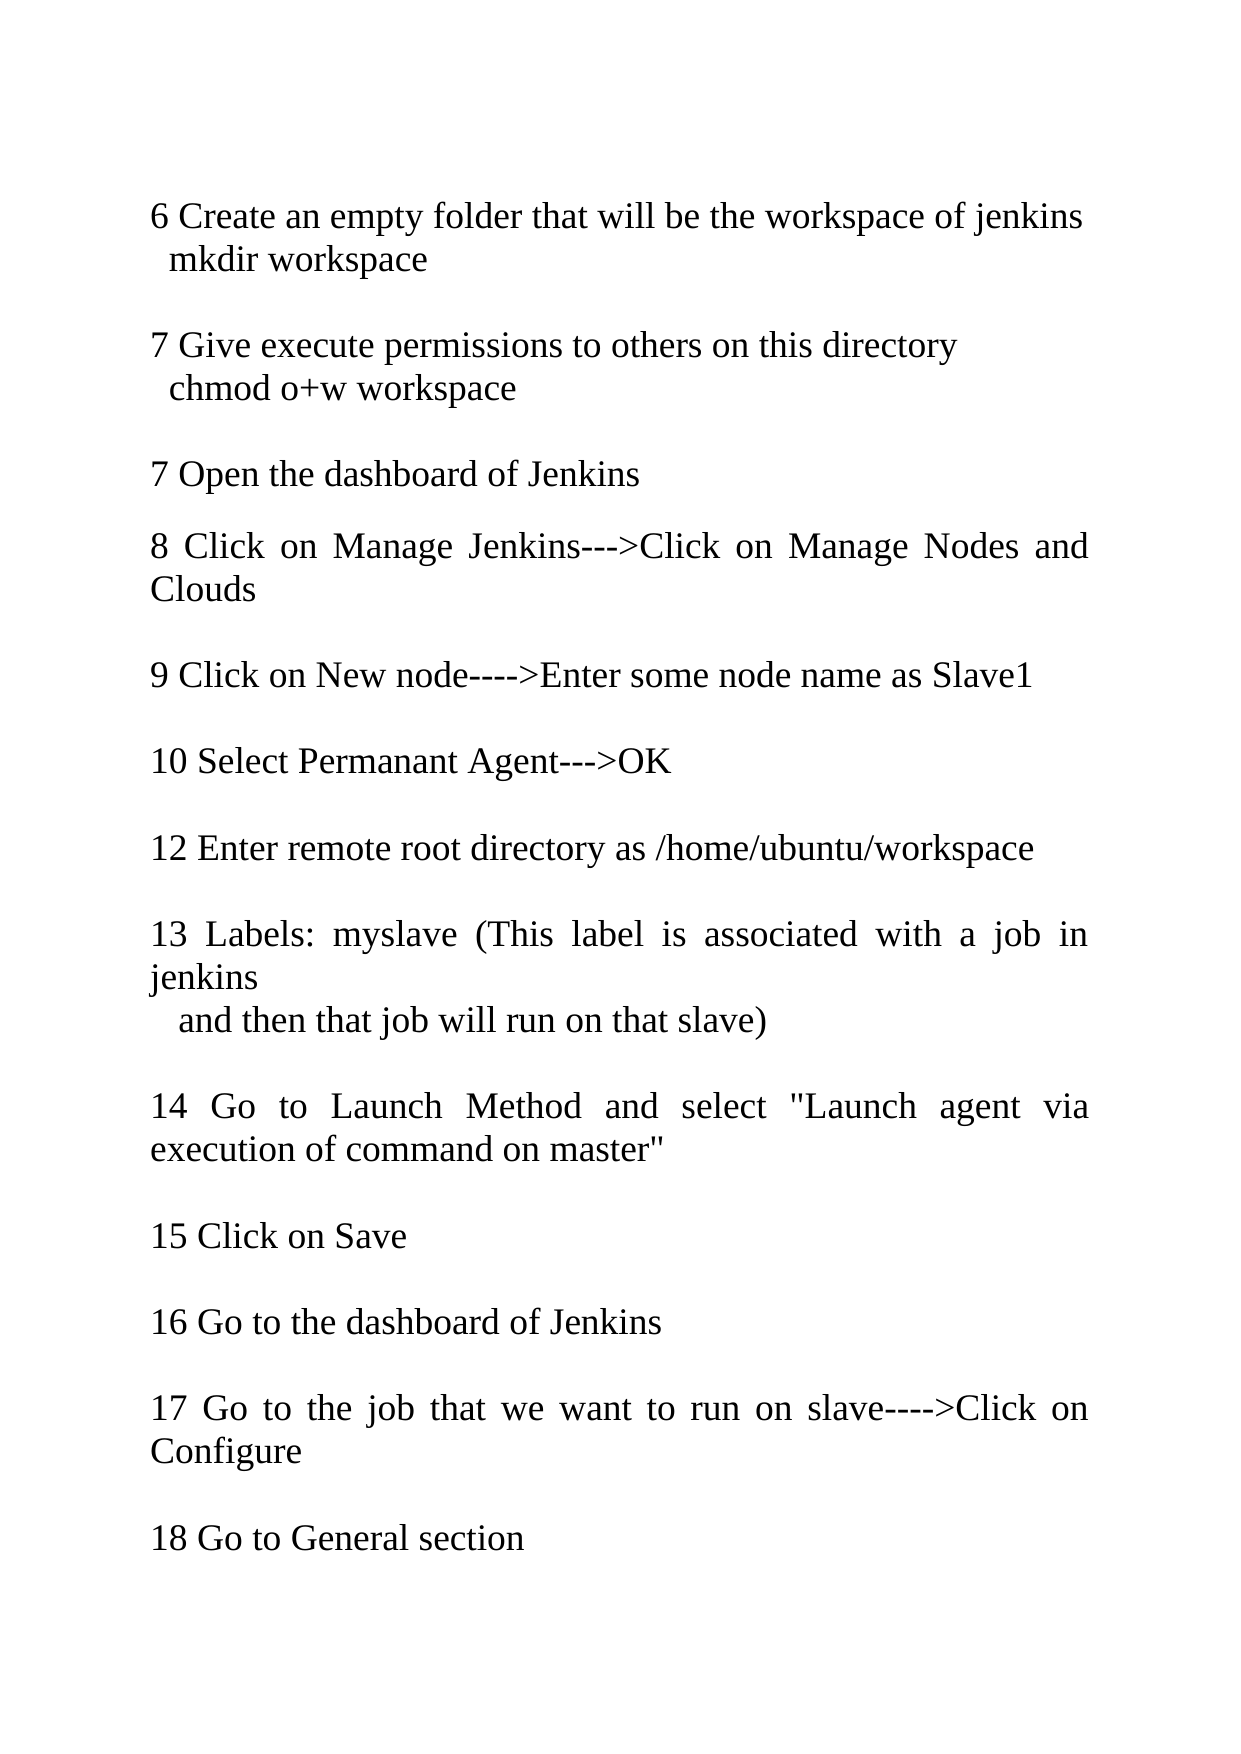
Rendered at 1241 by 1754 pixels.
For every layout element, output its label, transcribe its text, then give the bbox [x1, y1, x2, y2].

text 7 Give execute permissions to others on this directory [150, 322, 1090, 366]
text 15 Click on Save [150, 1213, 1090, 1256]
text 18 Go to General section [150, 1515, 1090, 1558]
text and then that job will run on that slave) [150, 997, 1090, 1041]
text 14 Go to Launch Method and select "Launch agent via execution of command on master" [150, 1084, 1090, 1170]
text 17 Go to the job that we want to run on slave---->Click on Configure [150, 1386, 1090, 1472]
text chmod o+w workspace [150, 366, 1090, 409]
text 12 Enter remote root directory as /home/ubuntu/workspace [150, 825, 1090, 868]
text 6 Create an empty folder that will be the workspace of jenkins [150, 193, 1090, 236]
text 9 Click on New node---->Enter some node name as Slave1 [150, 652, 1090, 696]
text 10 Select Permanant Agent--->OK [150, 739, 1090, 782]
text 13 Labels: myslave (This label is associated with a job in jenkins [150, 911, 1090, 997]
text 8 Click on Manage Jenkins--->Click on Manage Nodes and Clouds [150, 523, 1090, 609]
text 7 Open the dashboard of Jenkins [150, 452, 1090, 495]
text mkdir workspace [150, 236, 1090, 279]
text 16 Go to the dashboard of Jenkins [150, 1299, 1090, 1342]
